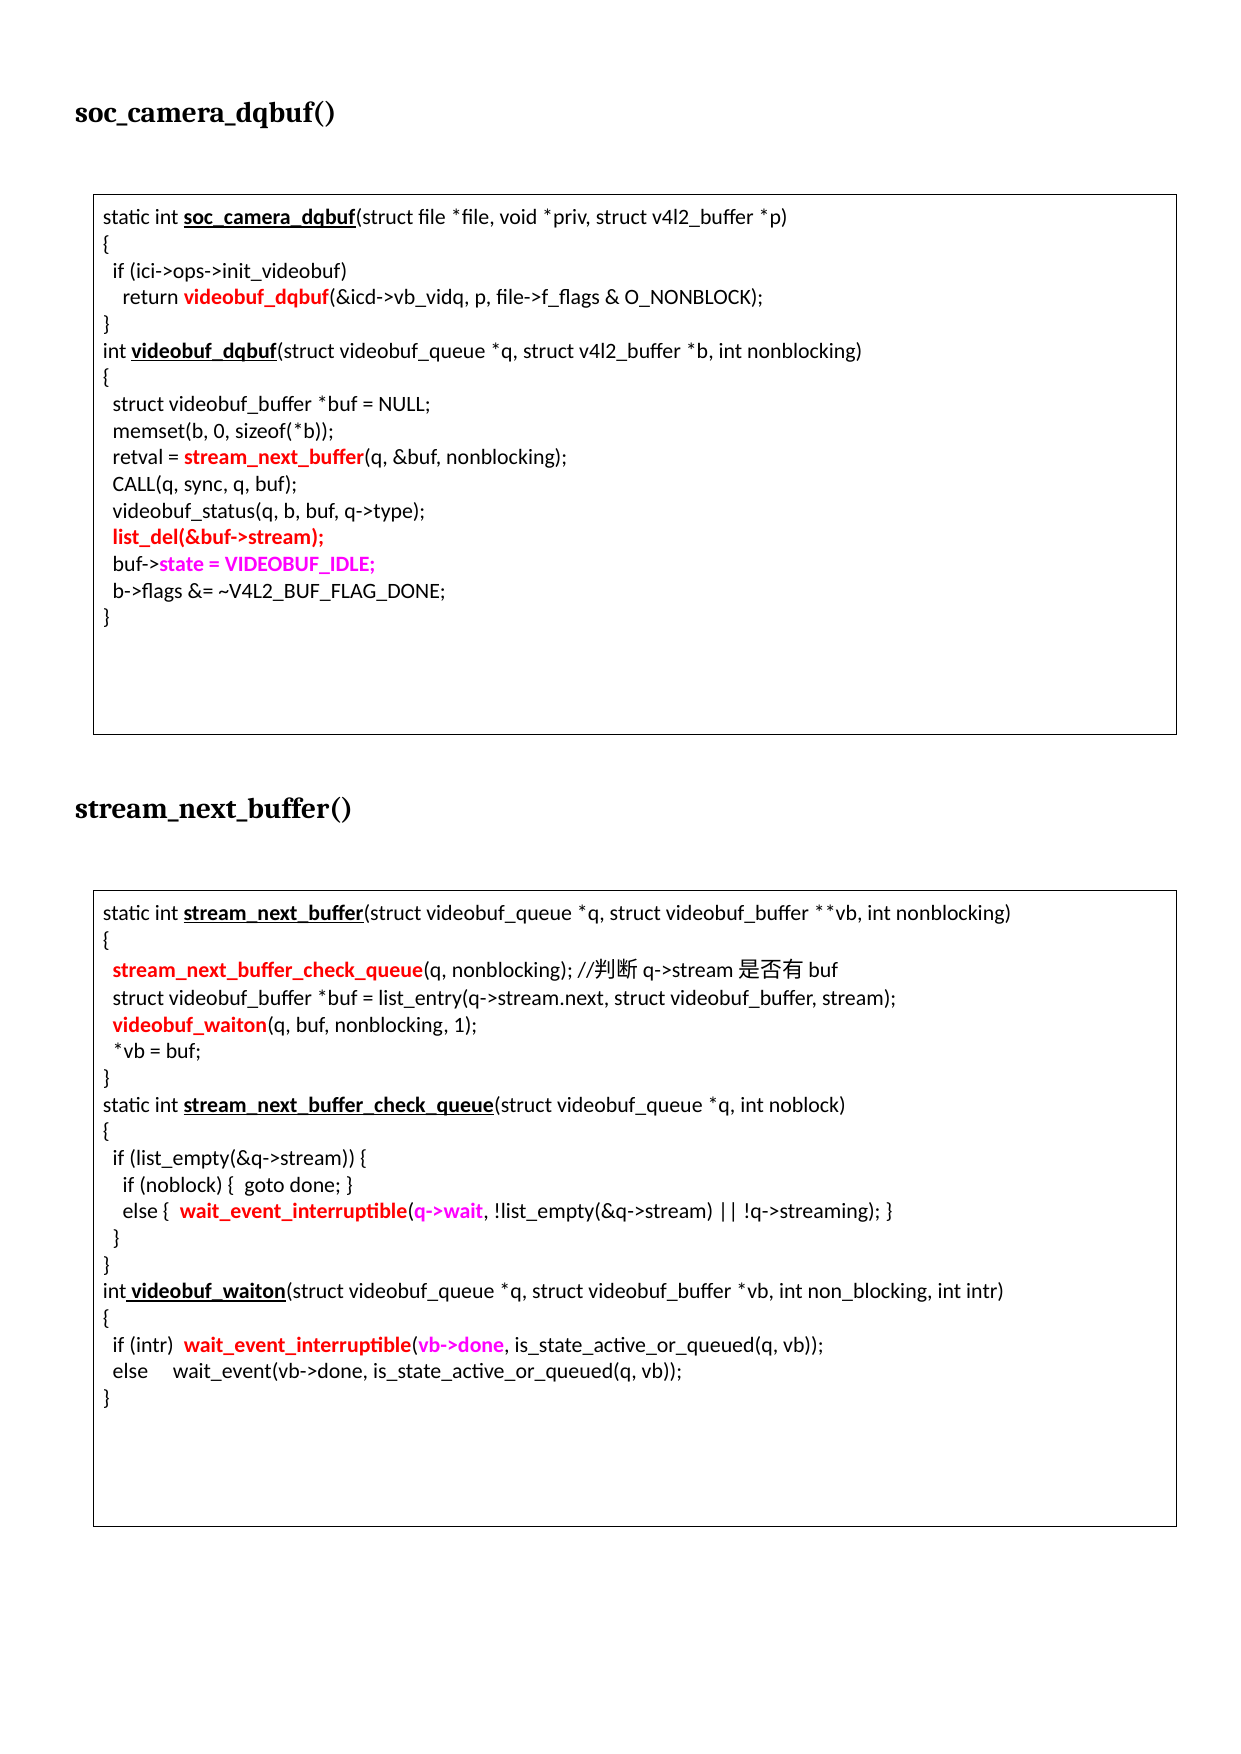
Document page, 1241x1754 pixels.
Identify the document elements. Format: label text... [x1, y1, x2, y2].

subtitle soc_camera_dqbuf() [75, 81, 1165, 146]
subtitle stream_next_buffer() [75, 776, 1165, 841]
